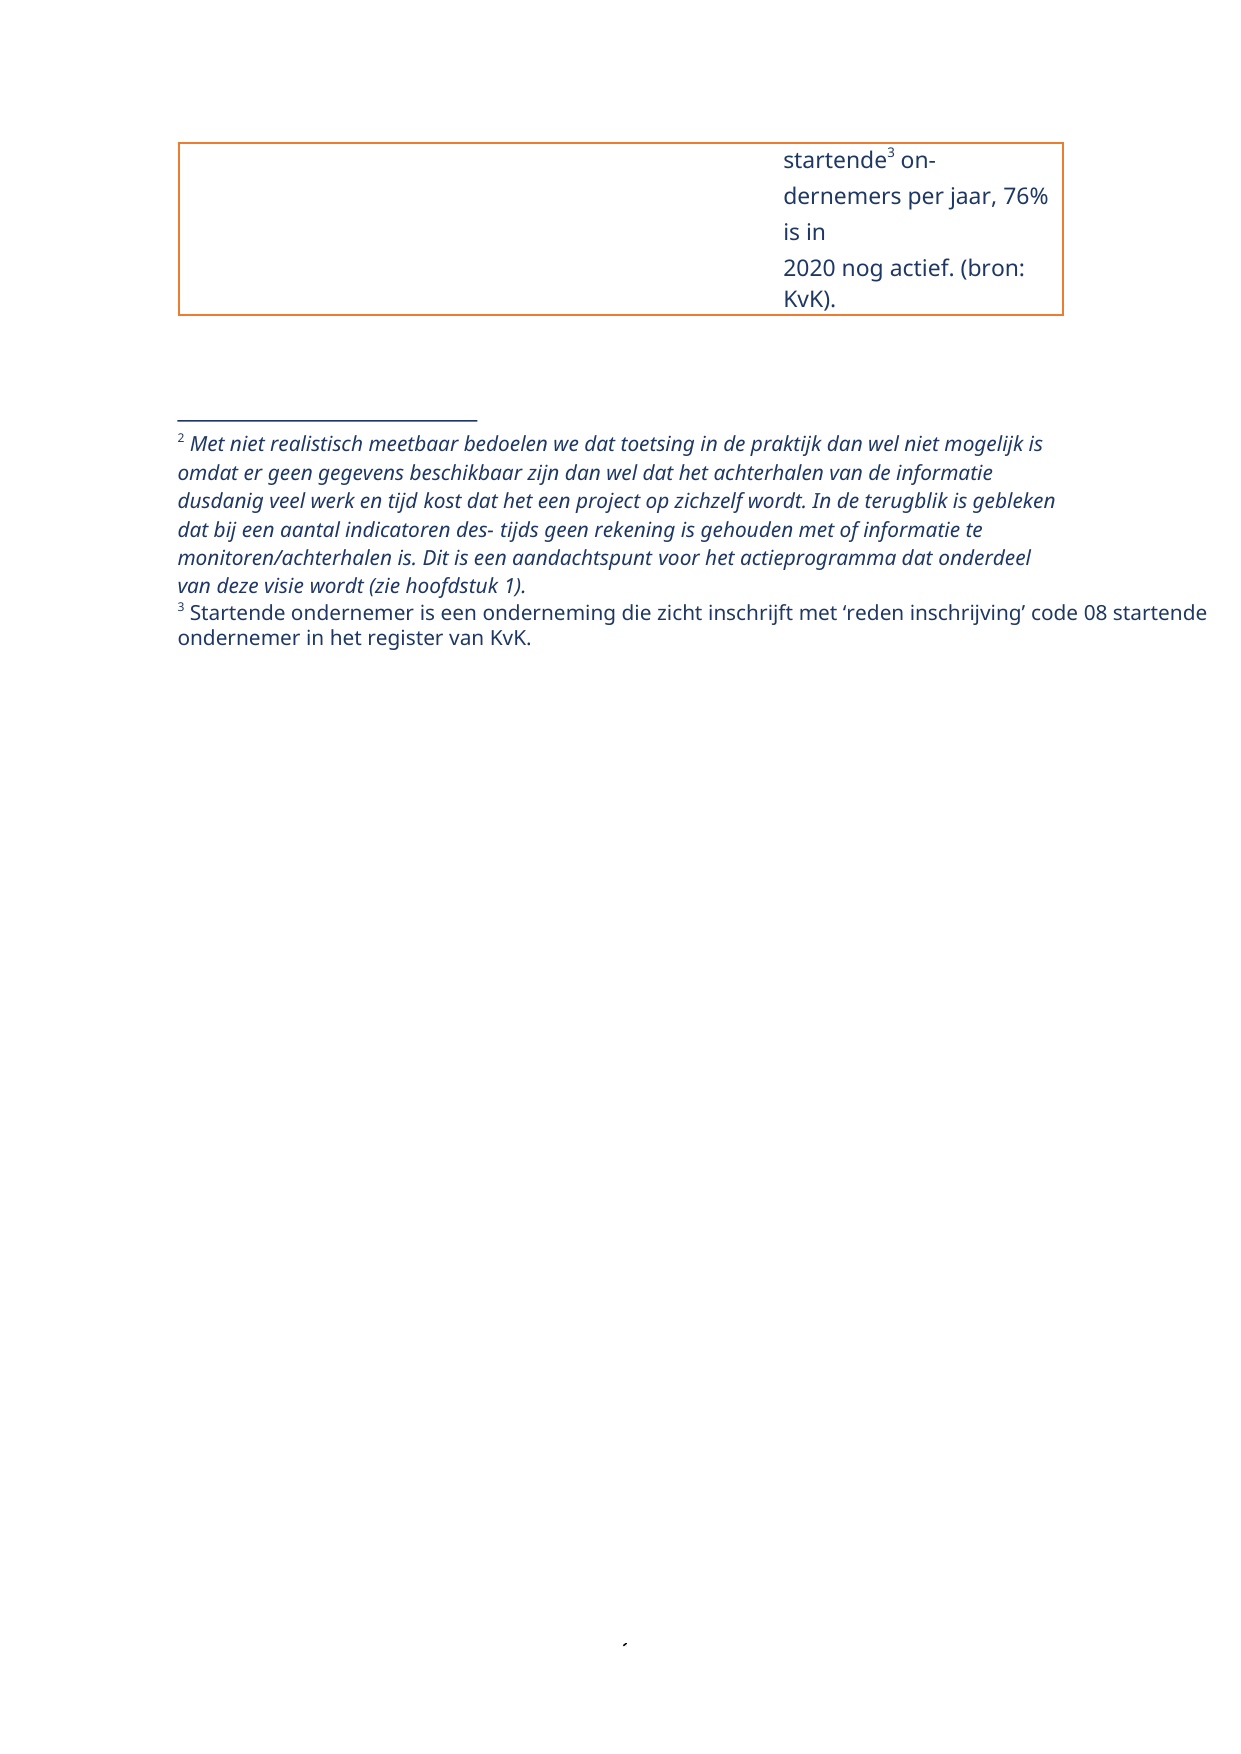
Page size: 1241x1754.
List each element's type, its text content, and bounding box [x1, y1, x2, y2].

text 2 Met niet realistisch meetbaar bedoelen we dat toetsing in de praktijk dan wel niet mogelijk is omdat er geen gegevens beschikbaar zijn dan wel dat het achterhalen van de informatie dusdanig veel werk en tijd kost dat het een project op zichzelf wordt. In de terugblik is gebleken dat bij een aantal indicatoren des- tijds geen rekening is gehouden met of informatie te monitoren/achterhalen is. Dit is een aandachtspunt voor het actieprogramma dat onderdeel van deze visie wordt (zie hoofdstuk 1). [177, 429, 1062, 600]
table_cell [730, 144, 1062, 314]
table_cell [180, 144, 729, 314]
text ondernemer in het register van KvK. [177, 626, 1219, 651]
text 3 Startende ondernemer is een onderneming die zicht inschrijft met ‘reden inschrijving’ code 08 startende [177, 600, 1219, 626]
